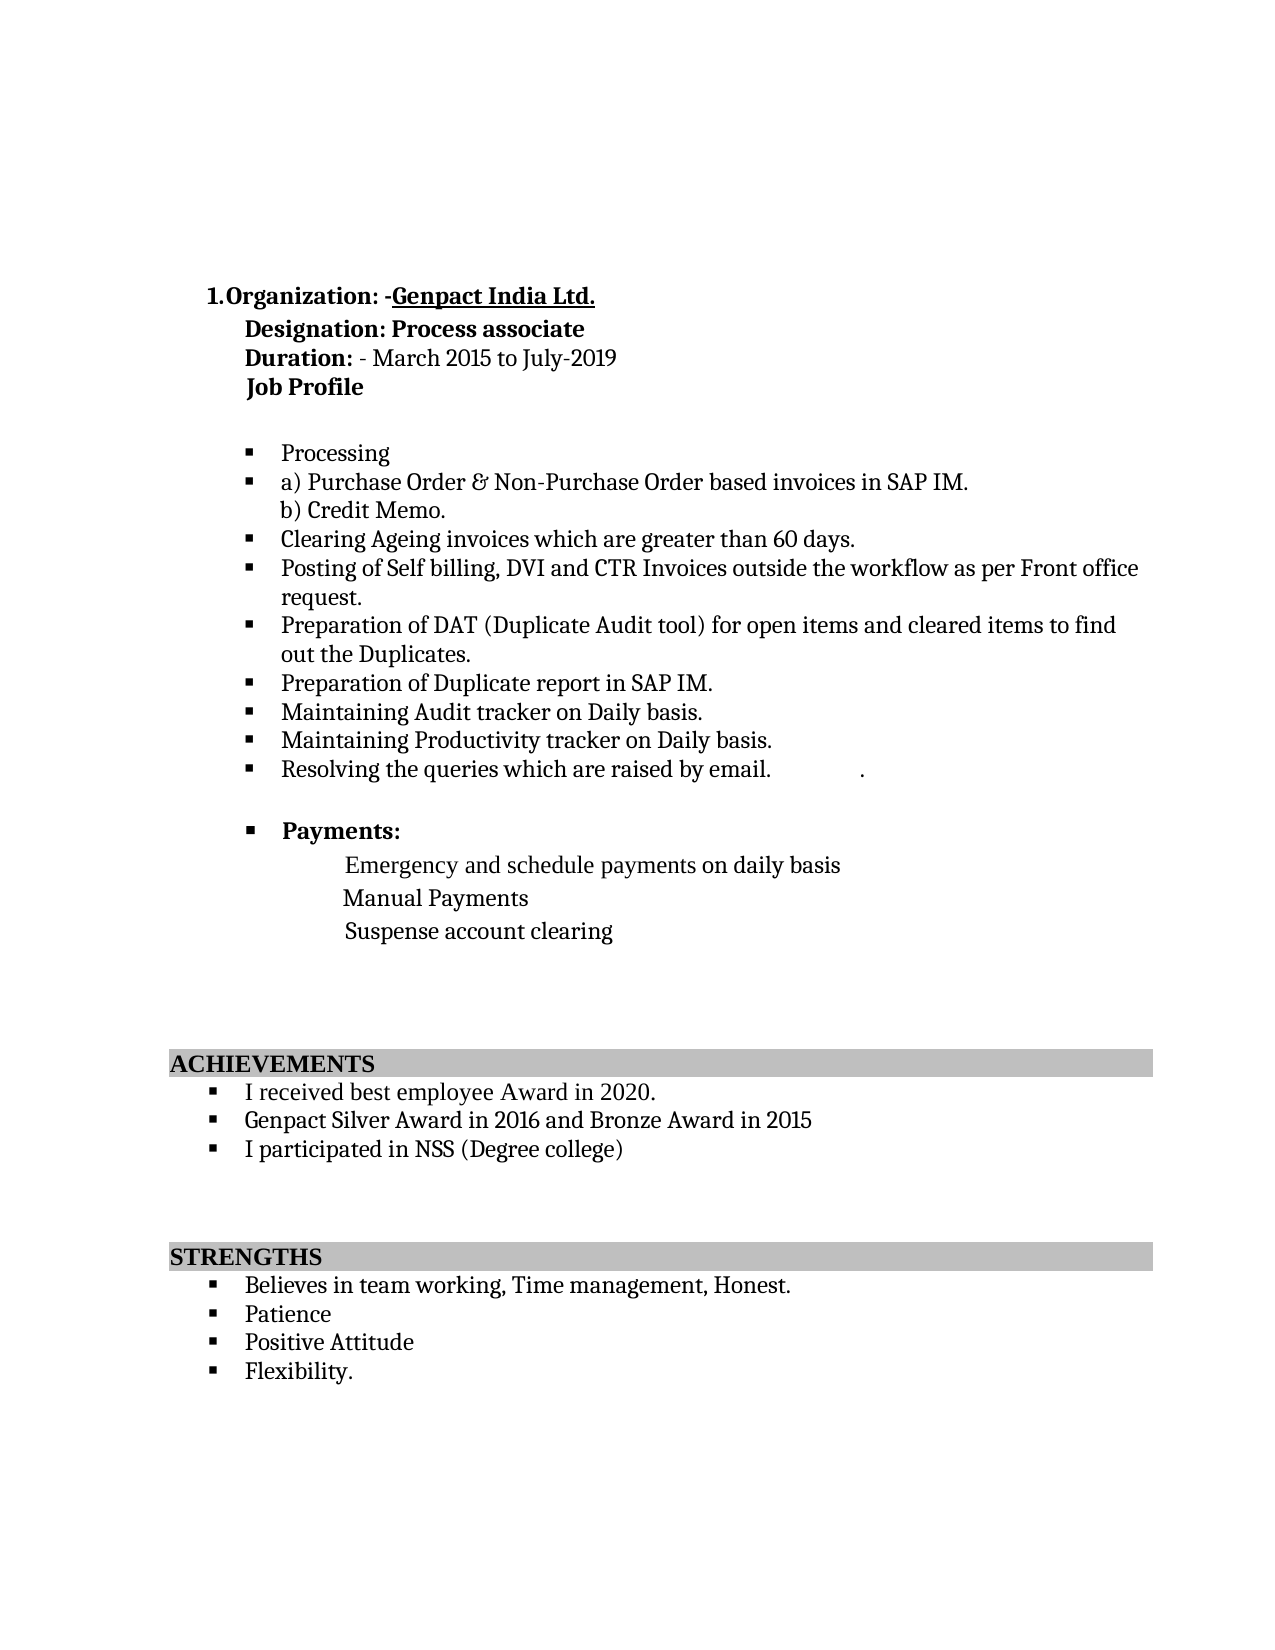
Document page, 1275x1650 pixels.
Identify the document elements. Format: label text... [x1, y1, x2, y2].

list Maintaining Audit tracker on Daily basis. [243, 697, 1153, 726]
list Believes in team working, Time management, Honest. [207, 1271, 1153, 1299]
list a) Purchase Order & Non-Purchase Order based invoices in SAP IM. [243, 467, 1153, 496]
list I participated in NSS (Degree college) [207, 1135, 1153, 1164]
list Processing [243, 439, 1153, 467]
list Positive Attitude [207, 1328, 1153, 1357]
list Designation: Process associate [244, 315, 1153, 344]
list Maintaining Productivity tracker on Daily basis. [243, 726, 1153, 755]
list Preparation of DAT (Duplicate Audit tool) for open items and cleared items to find out the Duplicates. [243, 611, 1153, 669]
list Duration: - March 2015 to July-2019 [244, 344, 1153, 373]
text Job Profile [169, 373, 1153, 401]
list Payments: [244, 817, 1153, 845]
list Manual Payments [282, 884, 1153, 912]
list Emergency and schedule payments on daily basis [282, 850, 1153, 879]
text b) Credit Memo. [169, 496, 1153, 525]
list Genpact Silver Award in 2016 and Bronze Award in 2015 [207, 1106, 1153, 1135]
list Clearing Ageing invoices which are greater than 60 days. [243, 525, 1153, 554]
text Suspense account clearing [169, 917, 1153, 945]
list Posting of Self billing, DVI and CTR Invoices outside the workflow as per Front office request. [243, 554, 1153, 611]
list Flexibility. [207, 1357, 1153, 1386]
list Organization: -Genpact India Ltd. [207, 282, 1153, 311]
list Patience [207, 1299, 1153, 1328]
text ACHIEVEMENTS [169, 1049, 1153, 1077]
text STRENGTHS [169, 1242, 1153, 1271]
list Preparation of Duplicate report in SAP IM. [243, 669, 1153, 697]
list Resolving the queries which are raised by email. . [243, 755, 1153, 784]
list I received best employee Award in 2020. [207, 1077, 1153, 1106]
